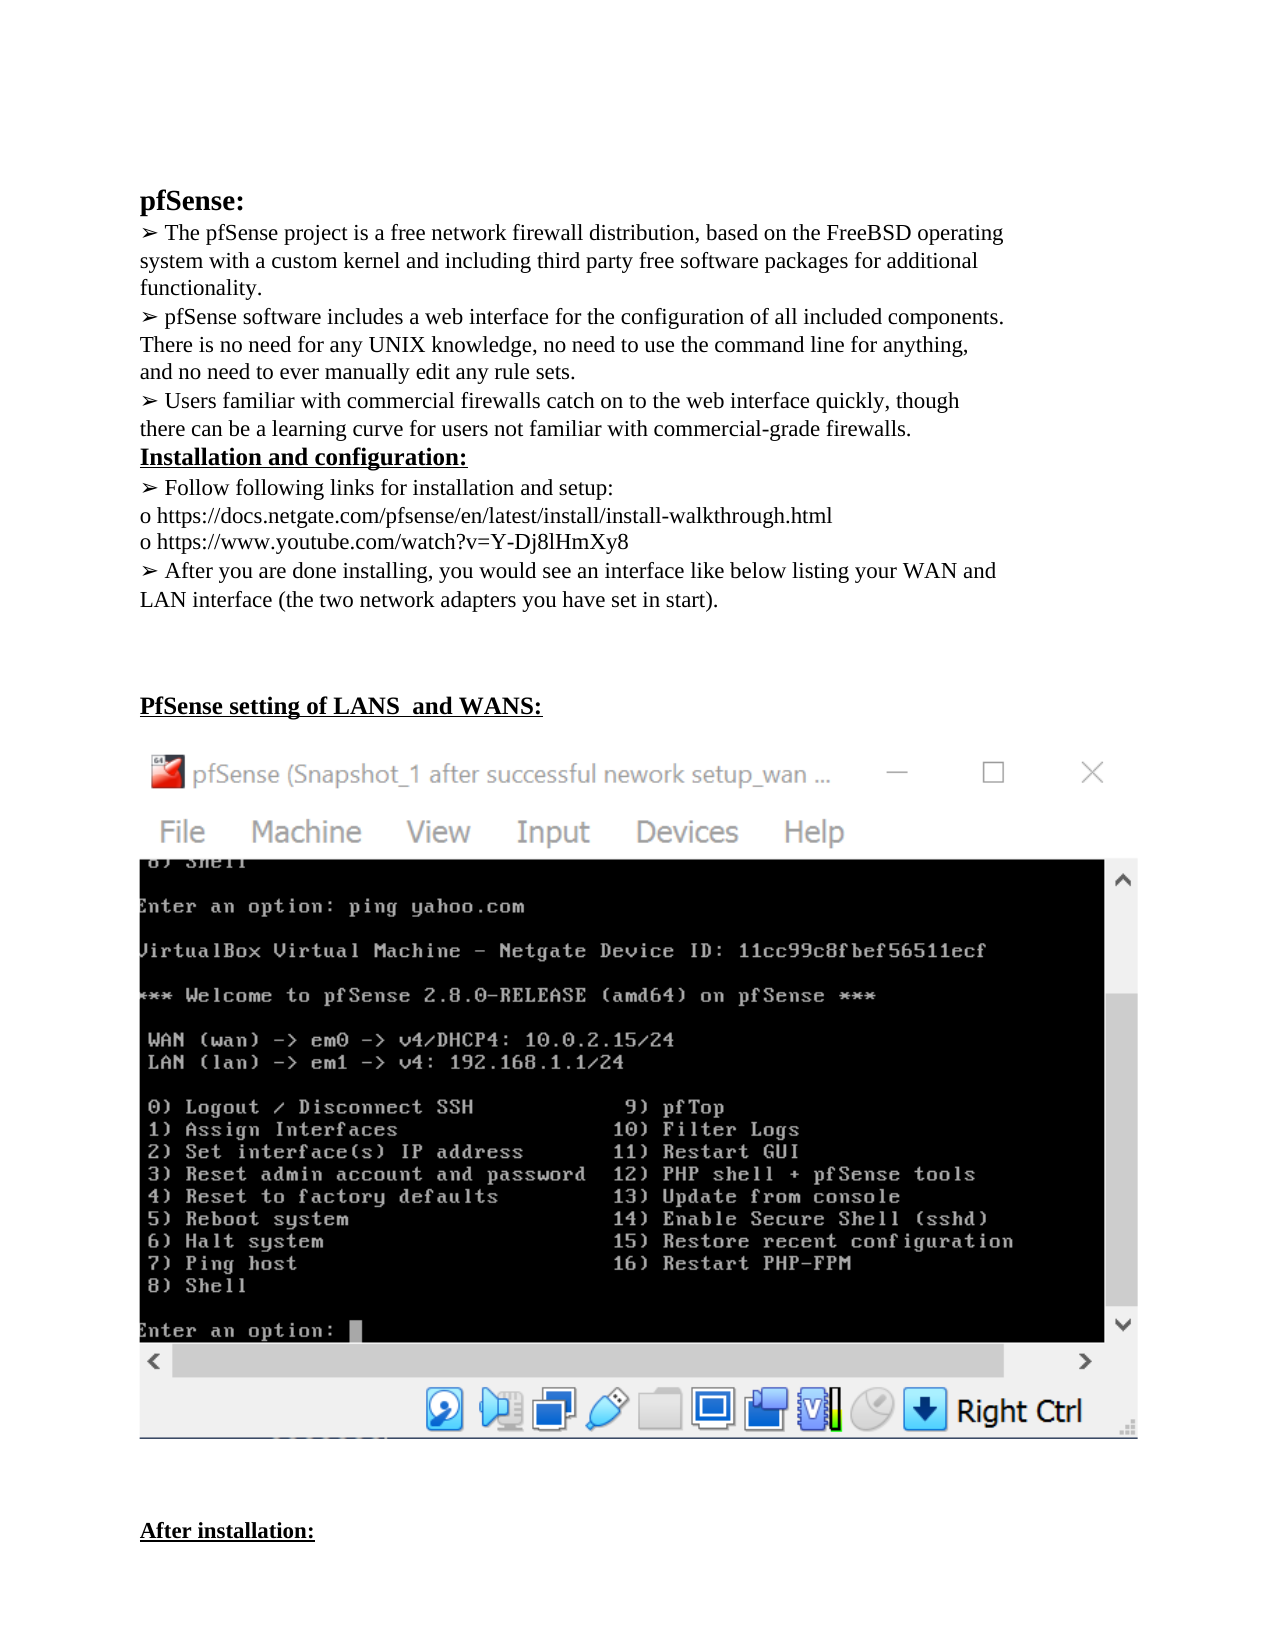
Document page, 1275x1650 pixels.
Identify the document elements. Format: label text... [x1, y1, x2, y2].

text PfSense setting of LANS and WANS: [139, 691, 1137, 720]
picture [139, 748, 1138, 1439]
text ➢ Users familiar with commercial firewalls catch on to the web interface quickly, though [139, 384, 1137, 415]
text system with a custom kernel and including third party free software packages for additional [139, 247, 1137, 274]
text there can be a learning curve for users not familiar with commercial-grade firewalls. [139, 415, 1137, 442]
text pfSense: [139, 183, 1137, 216]
text Installation and configuration: [139, 442, 1137, 470]
text o https://www.youtube.com/watch?v=Y-Dj8lHmXy8 [139, 528, 1137, 554]
text After installation: [139, 1517, 1137, 1544]
text ➢ The pfSense project is a free network firewall distribution, based on the FreeBSD operating [139, 216, 1137, 247]
text ➢ Follow following links for installation and setup: [139, 470, 1137, 502]
text and no need to ever manually edit any rule sets. [139, 358, 1137, 384]
text There is no need for any UNIX knowledge, no need to use the command line for anything, [139, 331, 1137, 358]
text o https://docs.netgate.com/pfsense/en/latest/install/install-walkthrough.html [139, 502, 1137, 528]
text LAN interface (the two network adapters you have set in start). [139, 586, 1137, 612]
text ➢ pfSense software includes a web interface for the configuration of all included components. [139, 300, 1137, 331]
text functionality. [139, 274, 1137, 300]
text ➢ After you are done installing, you would see an interface like below listing your WAN and [139, 554, 1137, 586]
